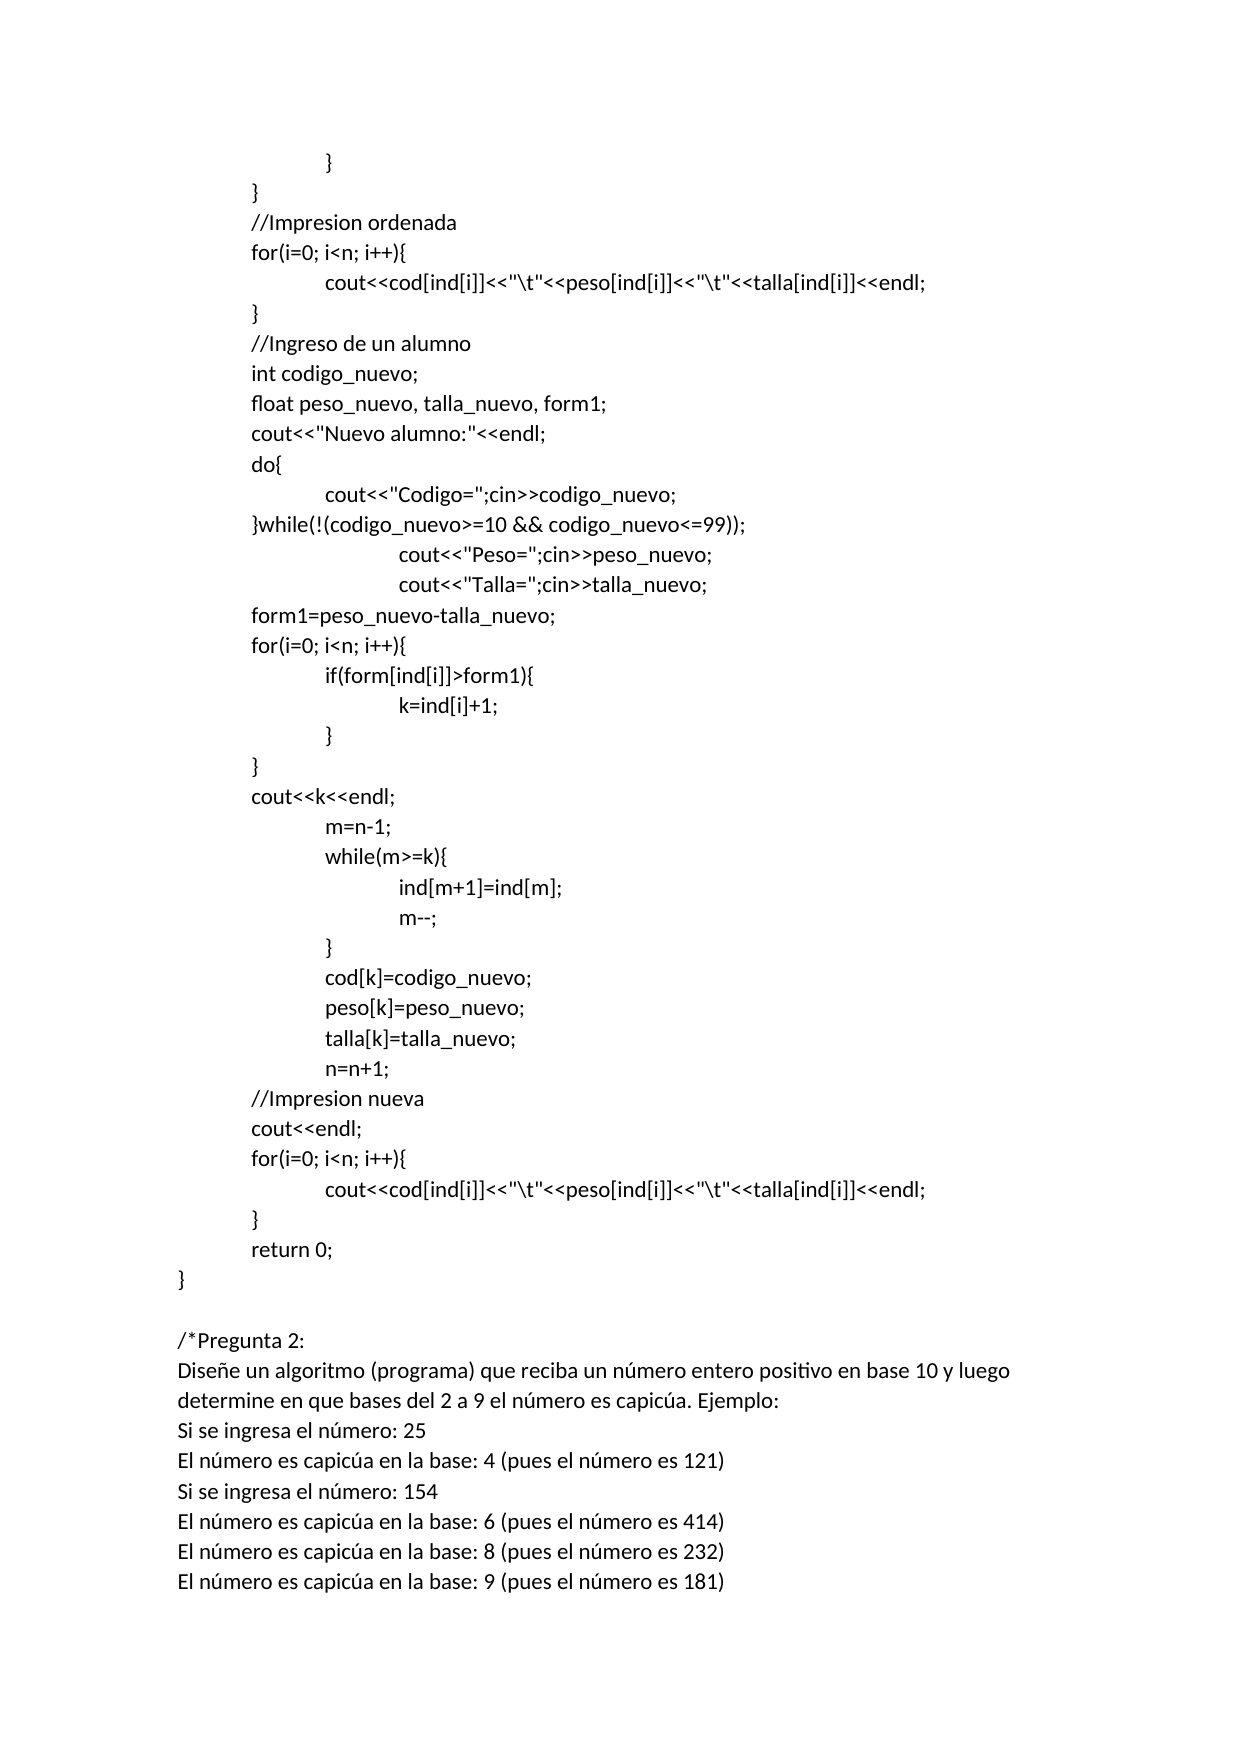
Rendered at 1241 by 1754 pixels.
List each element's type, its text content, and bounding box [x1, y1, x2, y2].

text } [177, 1205, 1063, 1233]
text for(i=0; i<n; i++){ [177, 238, 1063, 266]
text El número es capicúa en la base: 4 (pues el número es 121) [177, 1447, 1063, 1474]
text cod[k]=codigo_nuevo; [177, 963, 1063, 991]
text Diseñe un algoritmo (programa) que reciba un número entero positivo en base 10 y luego determine en que bases del 2 a 9 el número es capicúa. Ejemplo: [177, 1356, 1063, 1414]
text } [177, 299, 1063, 327]
text int codigo_nuevo; [177, 359, 1063, 387]
text El número es capicúa en la base: 8 (pues el número es 232) [177, 1537, 1063, 1565]
text for(i=0; i<n; i++){ [177, 631, 1063, 659]
text } [177, 752, 1063, 780]
text do{ [177, 450, 1063, 478]
text Si se ingresa el número: 25 [177, 1416, 1063, 1444]
text peso[k]=peso_nuevo; [177, 993, 1063, 1021]
text if(form[ind[i]]>form1){ [177, 661, 1063, 689]
text cout<<"Nuevo alumno:"<<endl; [177, 419, 1063, 447]
text cout<<k<<endl; [177, 782, 1063, 810]
text k=ind[i]+1; [177, 691, 1063, 719]
text n=n+1; [177, 1054, 1063, 1082]
text float peso_nuevo, talla_nuevo, form1; [177, 389, 1063, 417]
text while(m>=k){ [177, 842, 1063, 870]
text El número es capicúa en la base: 6 (pues el número es 414) [177, 1507, 1063, 1535]
text cout<<endl; [177, 1114, 1063, 1142]
text cout<<"Peso=";cin>>peso_nuevo; [177, 540, 1063, 568]
text talla[k]=talla_nuevo; [177, 1024, 1063, 1052]
text cout<<"Codigo=";cin>>codigo_nuevo; [177, 480, 1063, 508]
text ind[m+1]=ind[m]; [177, 873, 1063, 901]
text } [177, 148, 1063, 176]
text }while(!(codigo_nuevo>=10 && codigo_nuevo<=99)); [177, 510, 1063, 538]
text } [177, 722, 1063, 749]
text return 0; [177, 1235, 1063, 1263]
text cout<<"Talla=";cin>>talla_nuevo; [177, 571, 1063, 598]
text } [177, 933, 1063, 961]
text form1=peso_nuevo-talla_nuevo; [177, 601, 1063, 629]
text cout<<cod[ind[i]]<<"\t"<<peso[ind[i]]<<"\t"<<talla[ind[i]]<<endl; [177, 1175, 1063, 1203]
text //Impresion ordenada [177, 208, 1063, 236]
text //Impresion nueva [177, 1084, 1063, 1112]
text m=n-1; [177, 812, 1063, 840]
text El número es capicúa en la base: 9 (pues el número es 181) [177, 1567, 1063, 1595]
text Si se ingresa el número: 154 [177, 1477, 1063, 1505]
text /*Pregunta 2: [177, 1326, 1063, 1354]
text //Ingreso de un alumno [177, 329, 1063, 357]
text } [177, 1265, 1063, 1293]
text cout<<cod[ind[i]]<<"\t"<<peso[ind[i]]<<"\t"<<talla[ind[i]]<<endl; [177, 268, 1063, 296]
text m--; [177, 903, 1063, 931]
text } [177, 178, 1063, 206]
text for(i=0; i<n; i++){ [177, 1144, 1063, 1172]
